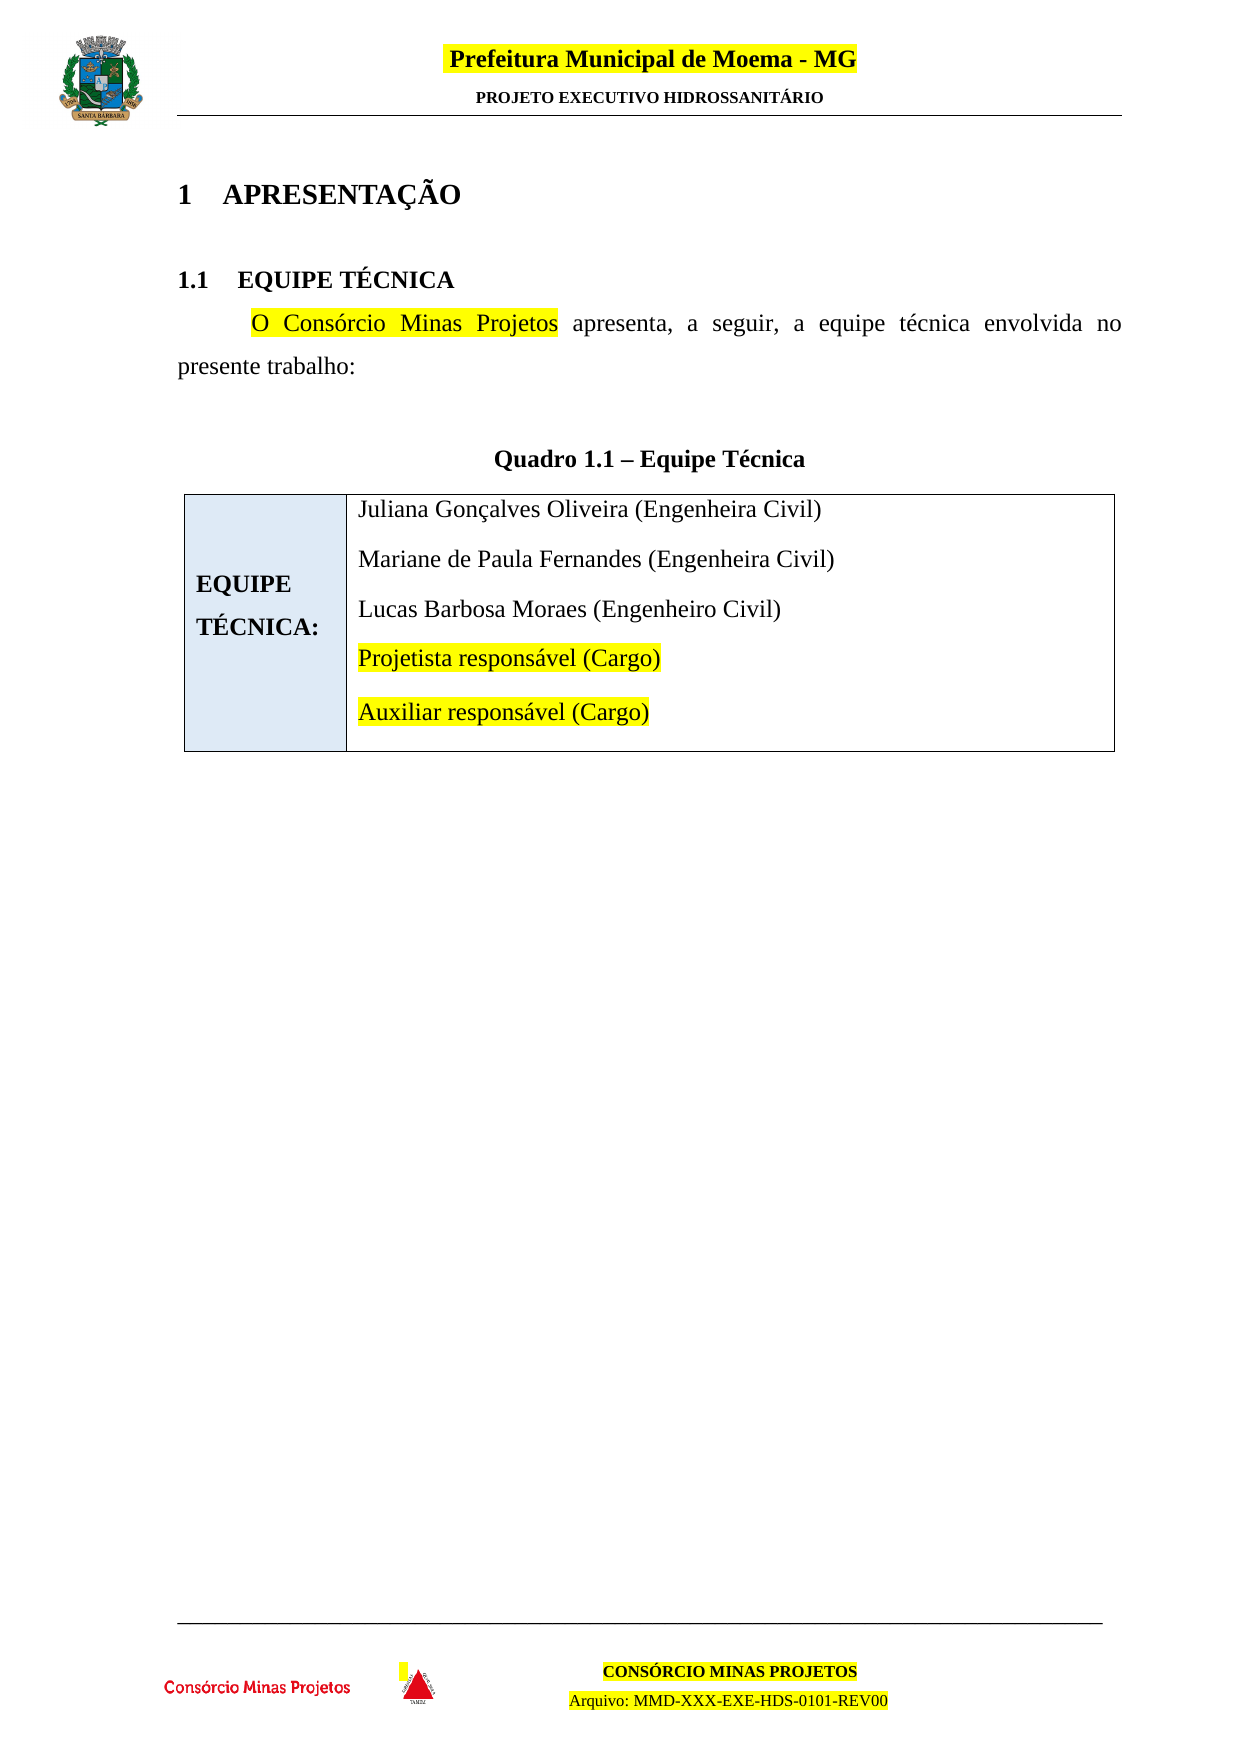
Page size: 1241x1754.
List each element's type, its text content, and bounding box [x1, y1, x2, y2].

table_header EQUIPE TÉCNICA: [185, 495, 346, 751]
table_header Juliana Gonçalves Oliveira (Engenheira Civil) Mariane de Paula Fernandes (Engenheira Civil) Lucas Barbosa Moraes (Engenheiro Civil) Projetista responsável (Cargo) Auxiliar responsável (Cargo) [347, 495, 1114, 751]
subtitle APRESENTAÇÃO [177, 177, 1122, 211]
text Quadro 1.1 – Equipe Técnica [177, 444, 1122, 473]
subtitle EQUIPE TÉCNICA [177, 265, 1122, 294]
text O Consórcio Minas Projetos apresenta, a seguir, a equipe técnica envolvida no presente trabalho: [177, 308, 1122, 380]
picture [21, 32, 181, 129]
picture [149, 1650, 445, 1719]
